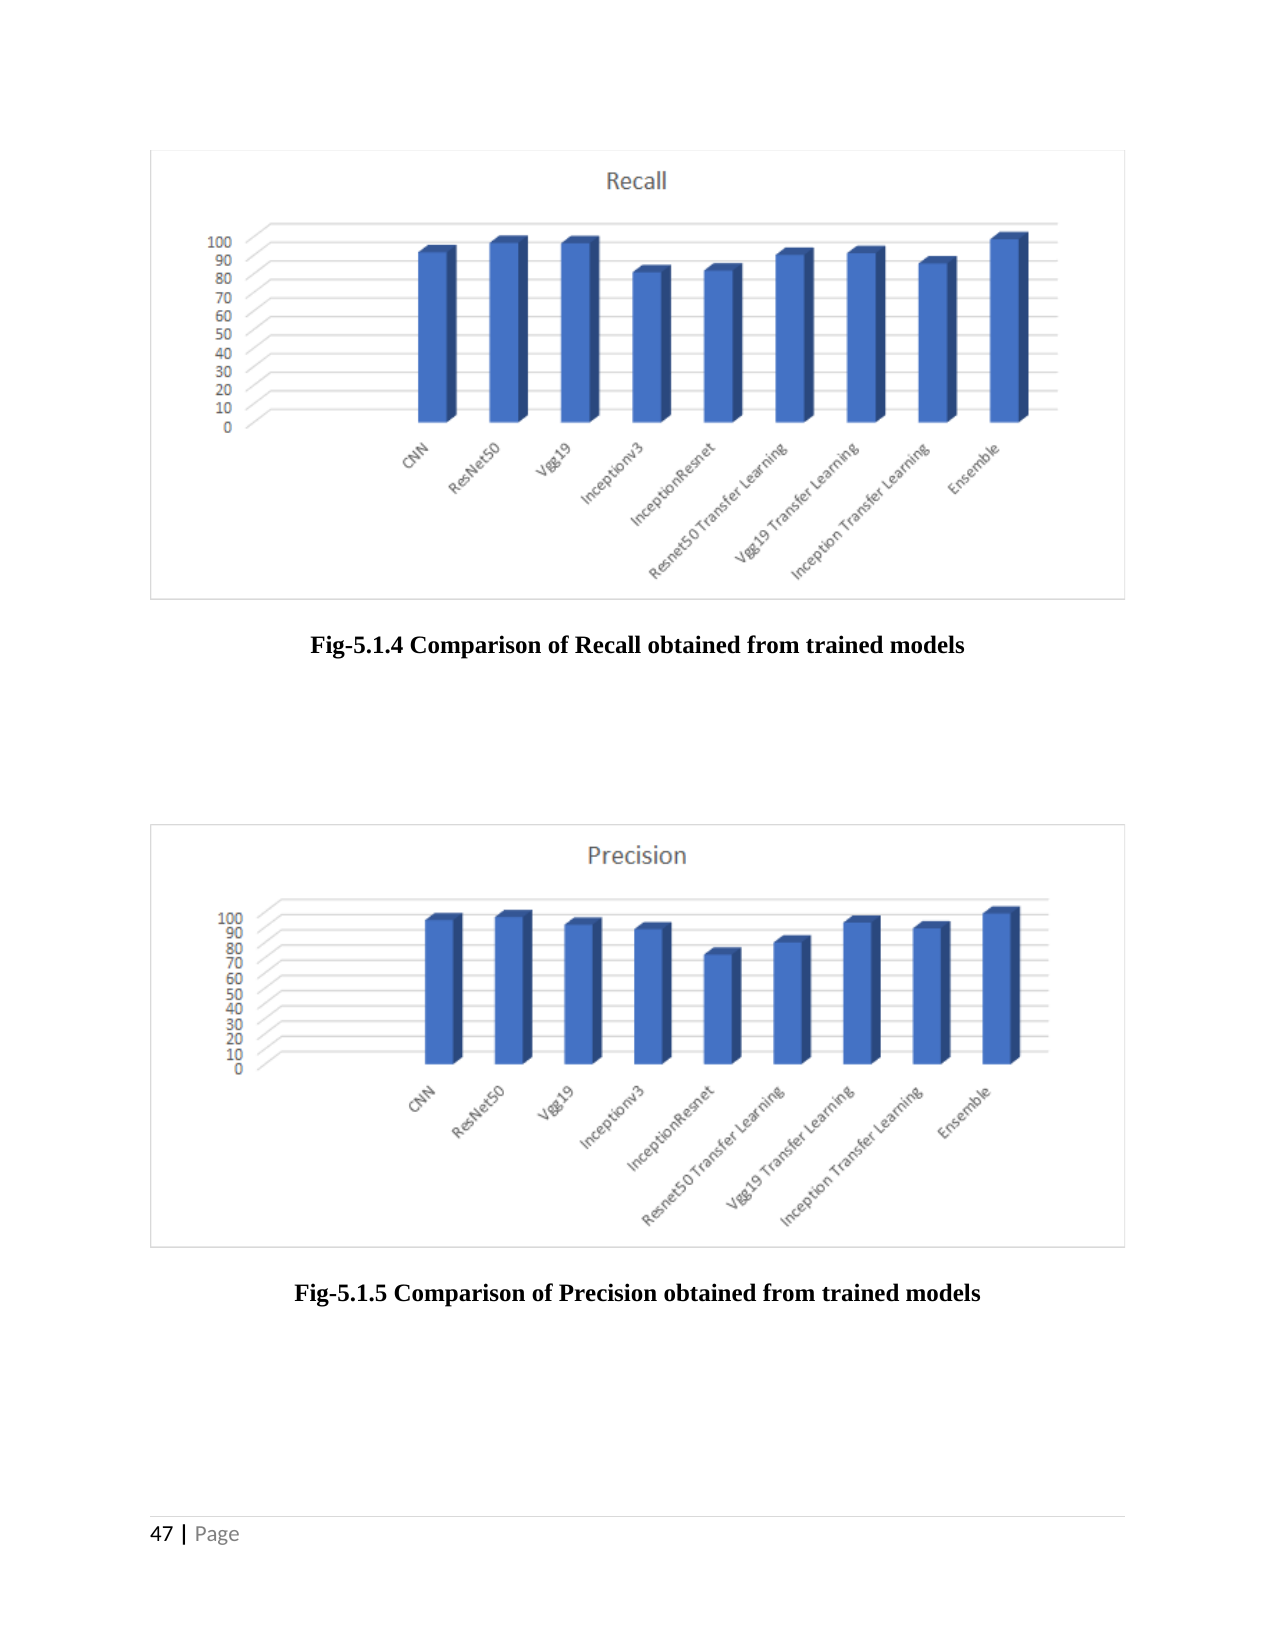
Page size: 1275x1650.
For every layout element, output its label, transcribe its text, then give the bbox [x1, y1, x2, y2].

text Fig-5.1.5 Comparison of Precision obtained from trained models [150, 1278, 1125, 1307]
picture [150, 150, 1125, 600]
picture [150, 824, 1125, 1248]
text Fig-5.1.4 Comparison of Recall obtained from trained models [150, 631, 1125, 659]
